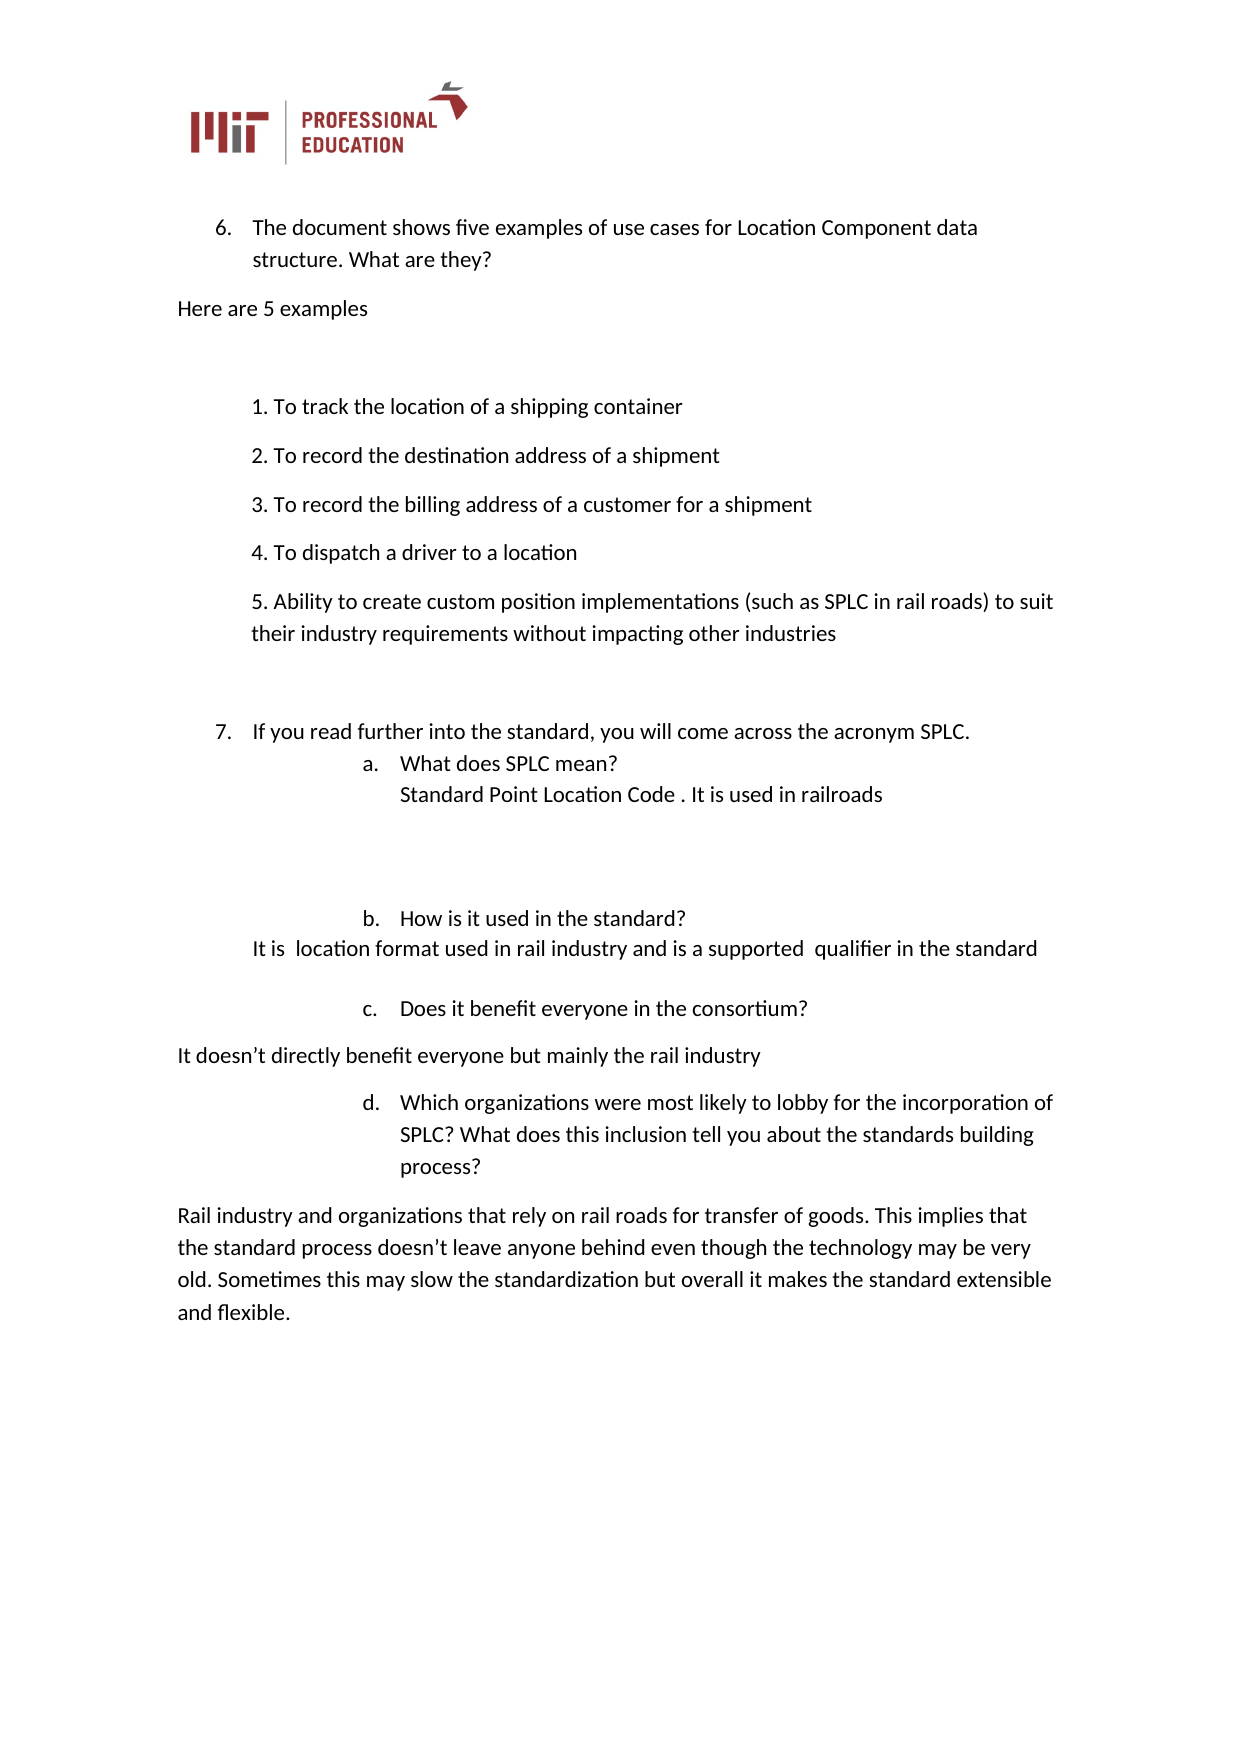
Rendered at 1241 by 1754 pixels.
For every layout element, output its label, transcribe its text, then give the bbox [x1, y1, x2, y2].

text Rail industry and organizations that rely on rail roads for transfer of goods. This implies that the standard process doesn’t leave anyone behind even though the technology may be very old. Sometimes this may slow the standardization but overall it makes the standard extensible and flexible. [177, 1201, 1063, 1326]
text 5. Ability to create custom position implementations (such as SPLC in rail roads) to suit their industry requirements without impacting other industries [251, 587, 1063, 648]
list If you read further into the standard, you will come across the acronym SPLC. [215, 717, 1063, 745]
list What does SPLC mean? [362, 749, 1063, 777]
text 1. To track the location of a shipping container [251, 392, 1063, 420]
picture [177, 73, 482, 183]
text Here are 5 examples [177, 294, 1063, 322]
list Does it benefit everyone in the consortium? [362, 994, 1063, 1022]
text It doesn’t directly benefit everyone but mainly the rail industry [177, 1041, 1063, 1069]
list Which organizations were most likely to lobby for the incorporation of SPLC? What does this inclusion tell you about the standards building process? [362, 1088, 1063, 1180]
list How is it used in the standard? [362, 904, 1063, 932]
text 3. To record the billing address of a customer for a shipment [251, 490, 1063, 518]
text 2. To record the destination address of a shipment [251, 441, 1063, 469]
list It is location format used in rail industry and is a supported qualifier in the standard [252, 934, 1063, 962]
text 4. To dispatch a driver to a location [251, 538, 1063, 567]
list Standard Point Location Code . It is used in railroads [400, 780, 1063, 808]
list The document shows five examples of use cases for Location Component data structure. What are they? [215, 213, 1063, 273]
